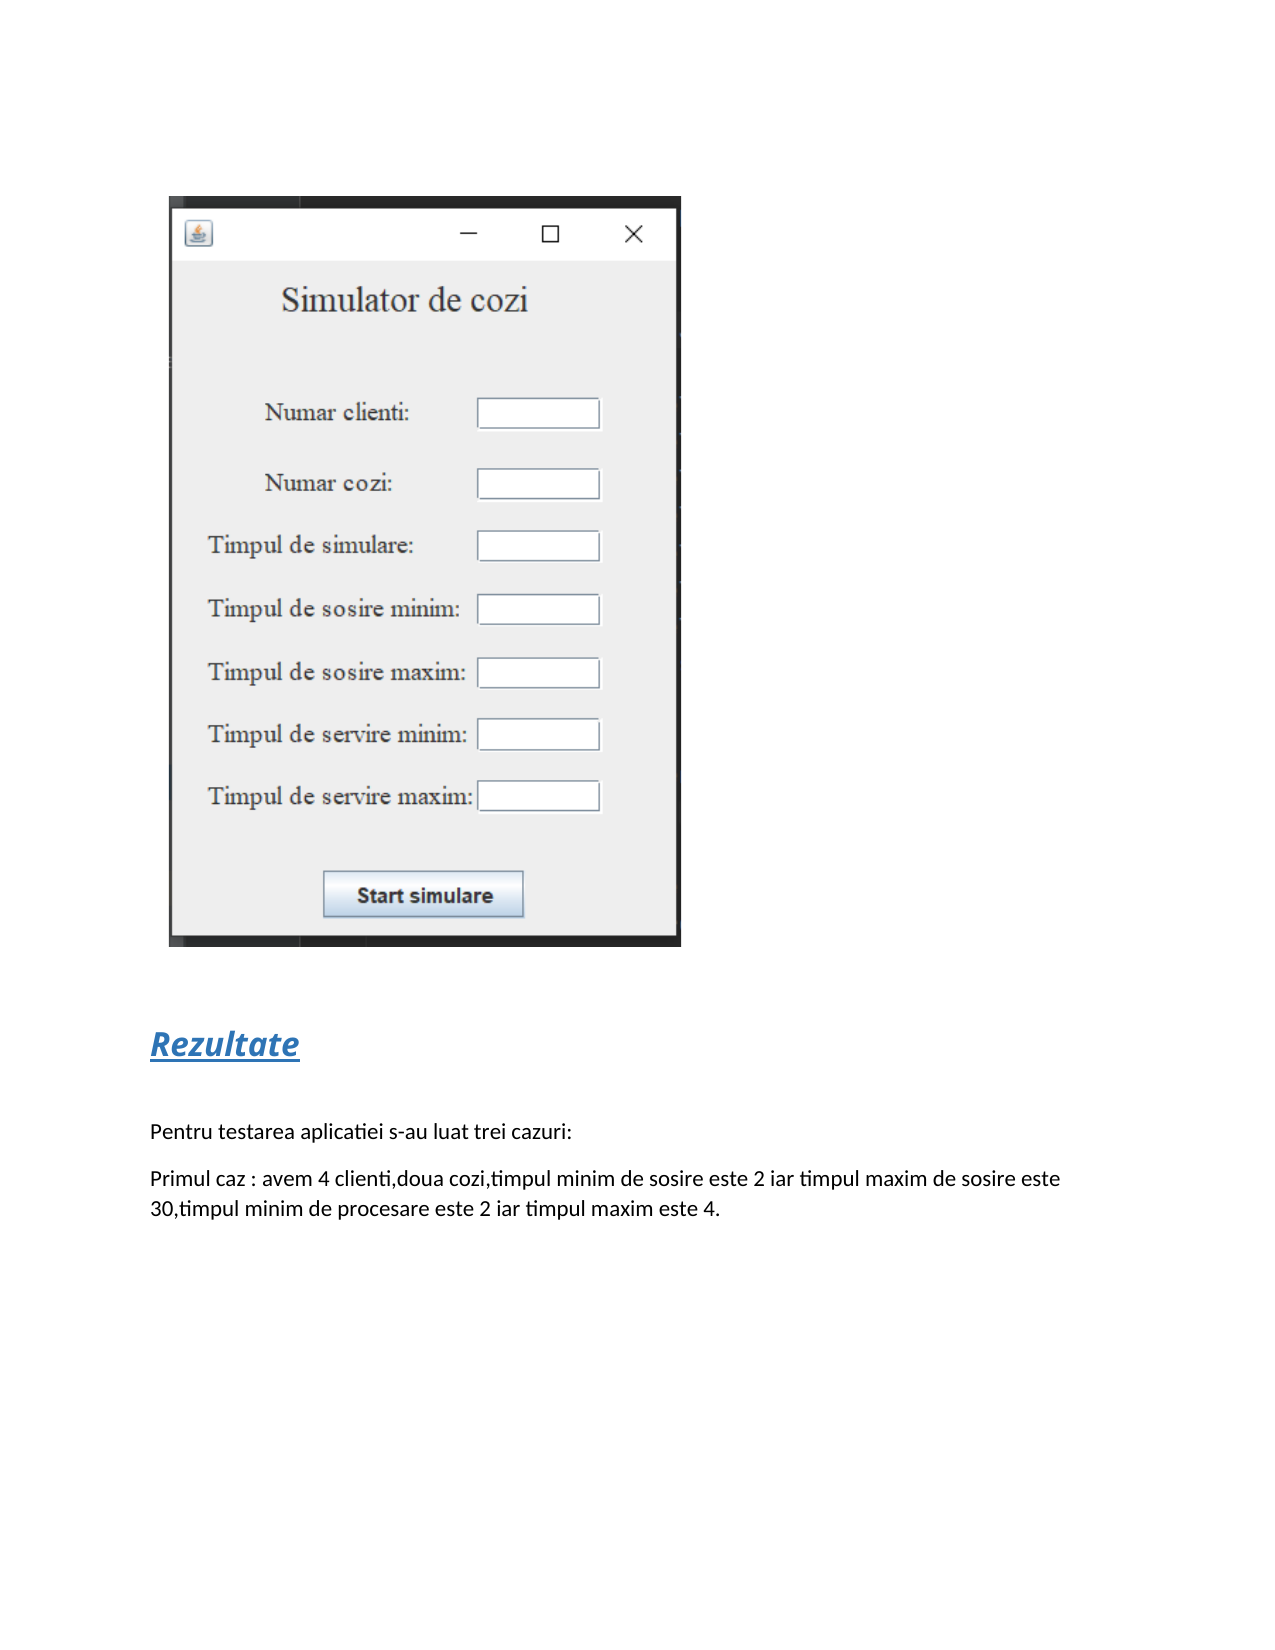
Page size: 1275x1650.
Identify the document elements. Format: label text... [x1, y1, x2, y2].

text Primul caz : avem 4 clienti,doua cozi,timpul minim de sosire este 2 iar timpul maxim de sosire este 30,timpul minim de procesare este 2 iar timpul maxim este 4. [150, 1164, 1125, 1222]
subtitle Rezultate [150, 1021, 1125, 1066]
text Pentru testarea aplicatiei s-au luat trei cazuri: [150, 1117, 1125, 1145]
